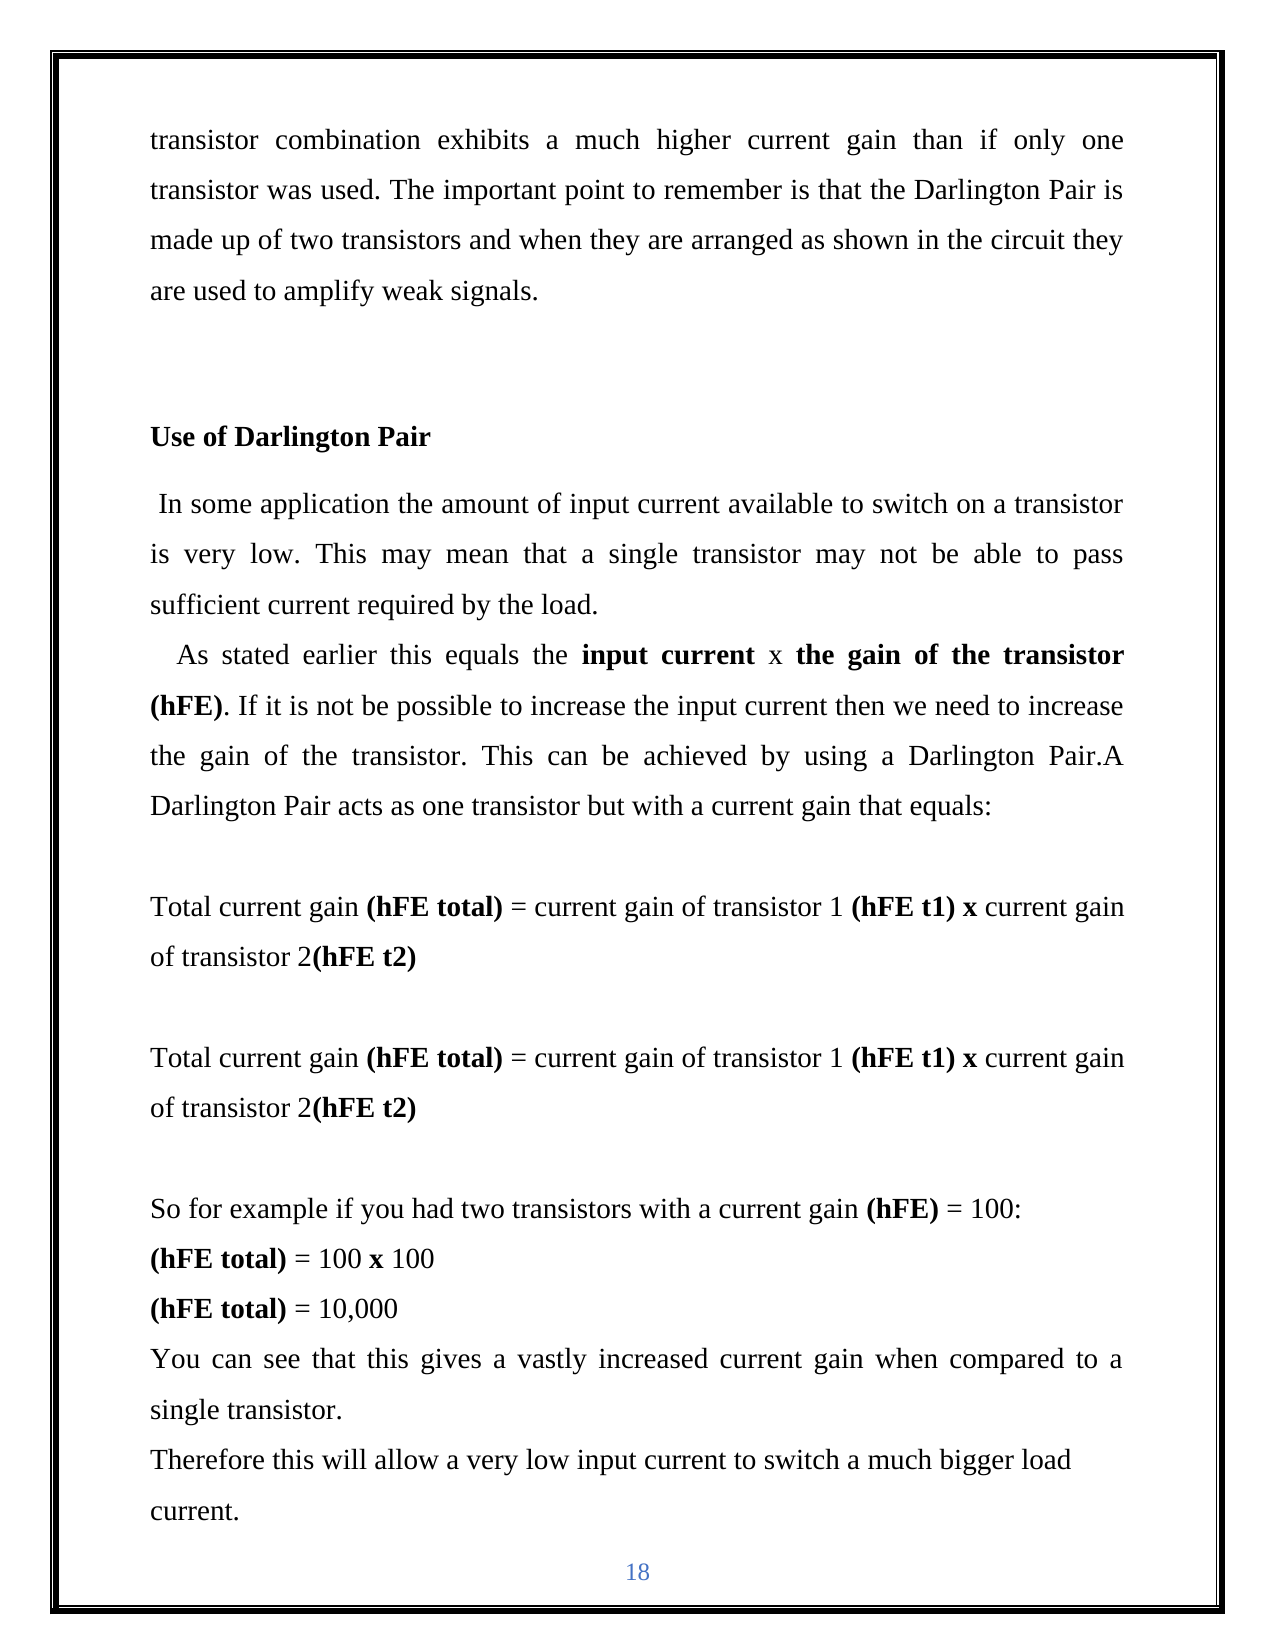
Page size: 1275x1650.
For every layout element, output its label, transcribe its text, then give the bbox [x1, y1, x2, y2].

text So for example if you had two transistors with a current gain (hFE) = 100: [150, 1191, 1125, 1224]
text In some application the amount of input current available to switch on a transistor is very low. This may mean that a single transistor may not be able to pass sufficient current required by the load. [150, 486, 1125, 621]
text (hFE total) = 10,000 [150, 1291, 1125, 1325]
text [150, 122, 1125, 306]
text Use of Darlington Pair [150, 419, 1125, 453]
text As stated earlier this equals the input current x the gain of the transistor (hFE). If it is not be possible to increase the input current then we need to increase the gain of the transistor. This can be achieved by using a Darlington Pair.A Darlington Pair acts as one transistor but with a current gain that equals: [150, 637, 1125, 822]
text You can see that this gives a vastly increased current gain when compared to a single transistor. [150, 1342, 1125, 1426]
text (hFE total) = 100 x 100 [150, 1241, 1125, 1274]
text Total current gain (hFE total) = current gain of transistor 1 (hFE t1) x current gain of transistor 2(hFE t2) [150, 889, 1125, 973]
text Therefore this will allow a very low input current to switch a much bigger load [150, 1442, 1125, 1476]
text current. [150, 1493, 1125, 1526]
text Total current gain (hFE total) = current gain of transistor 1 (hFE t1) x current gain of transistor 2(hFE t2) [150, 1040, 1125, 1124]
